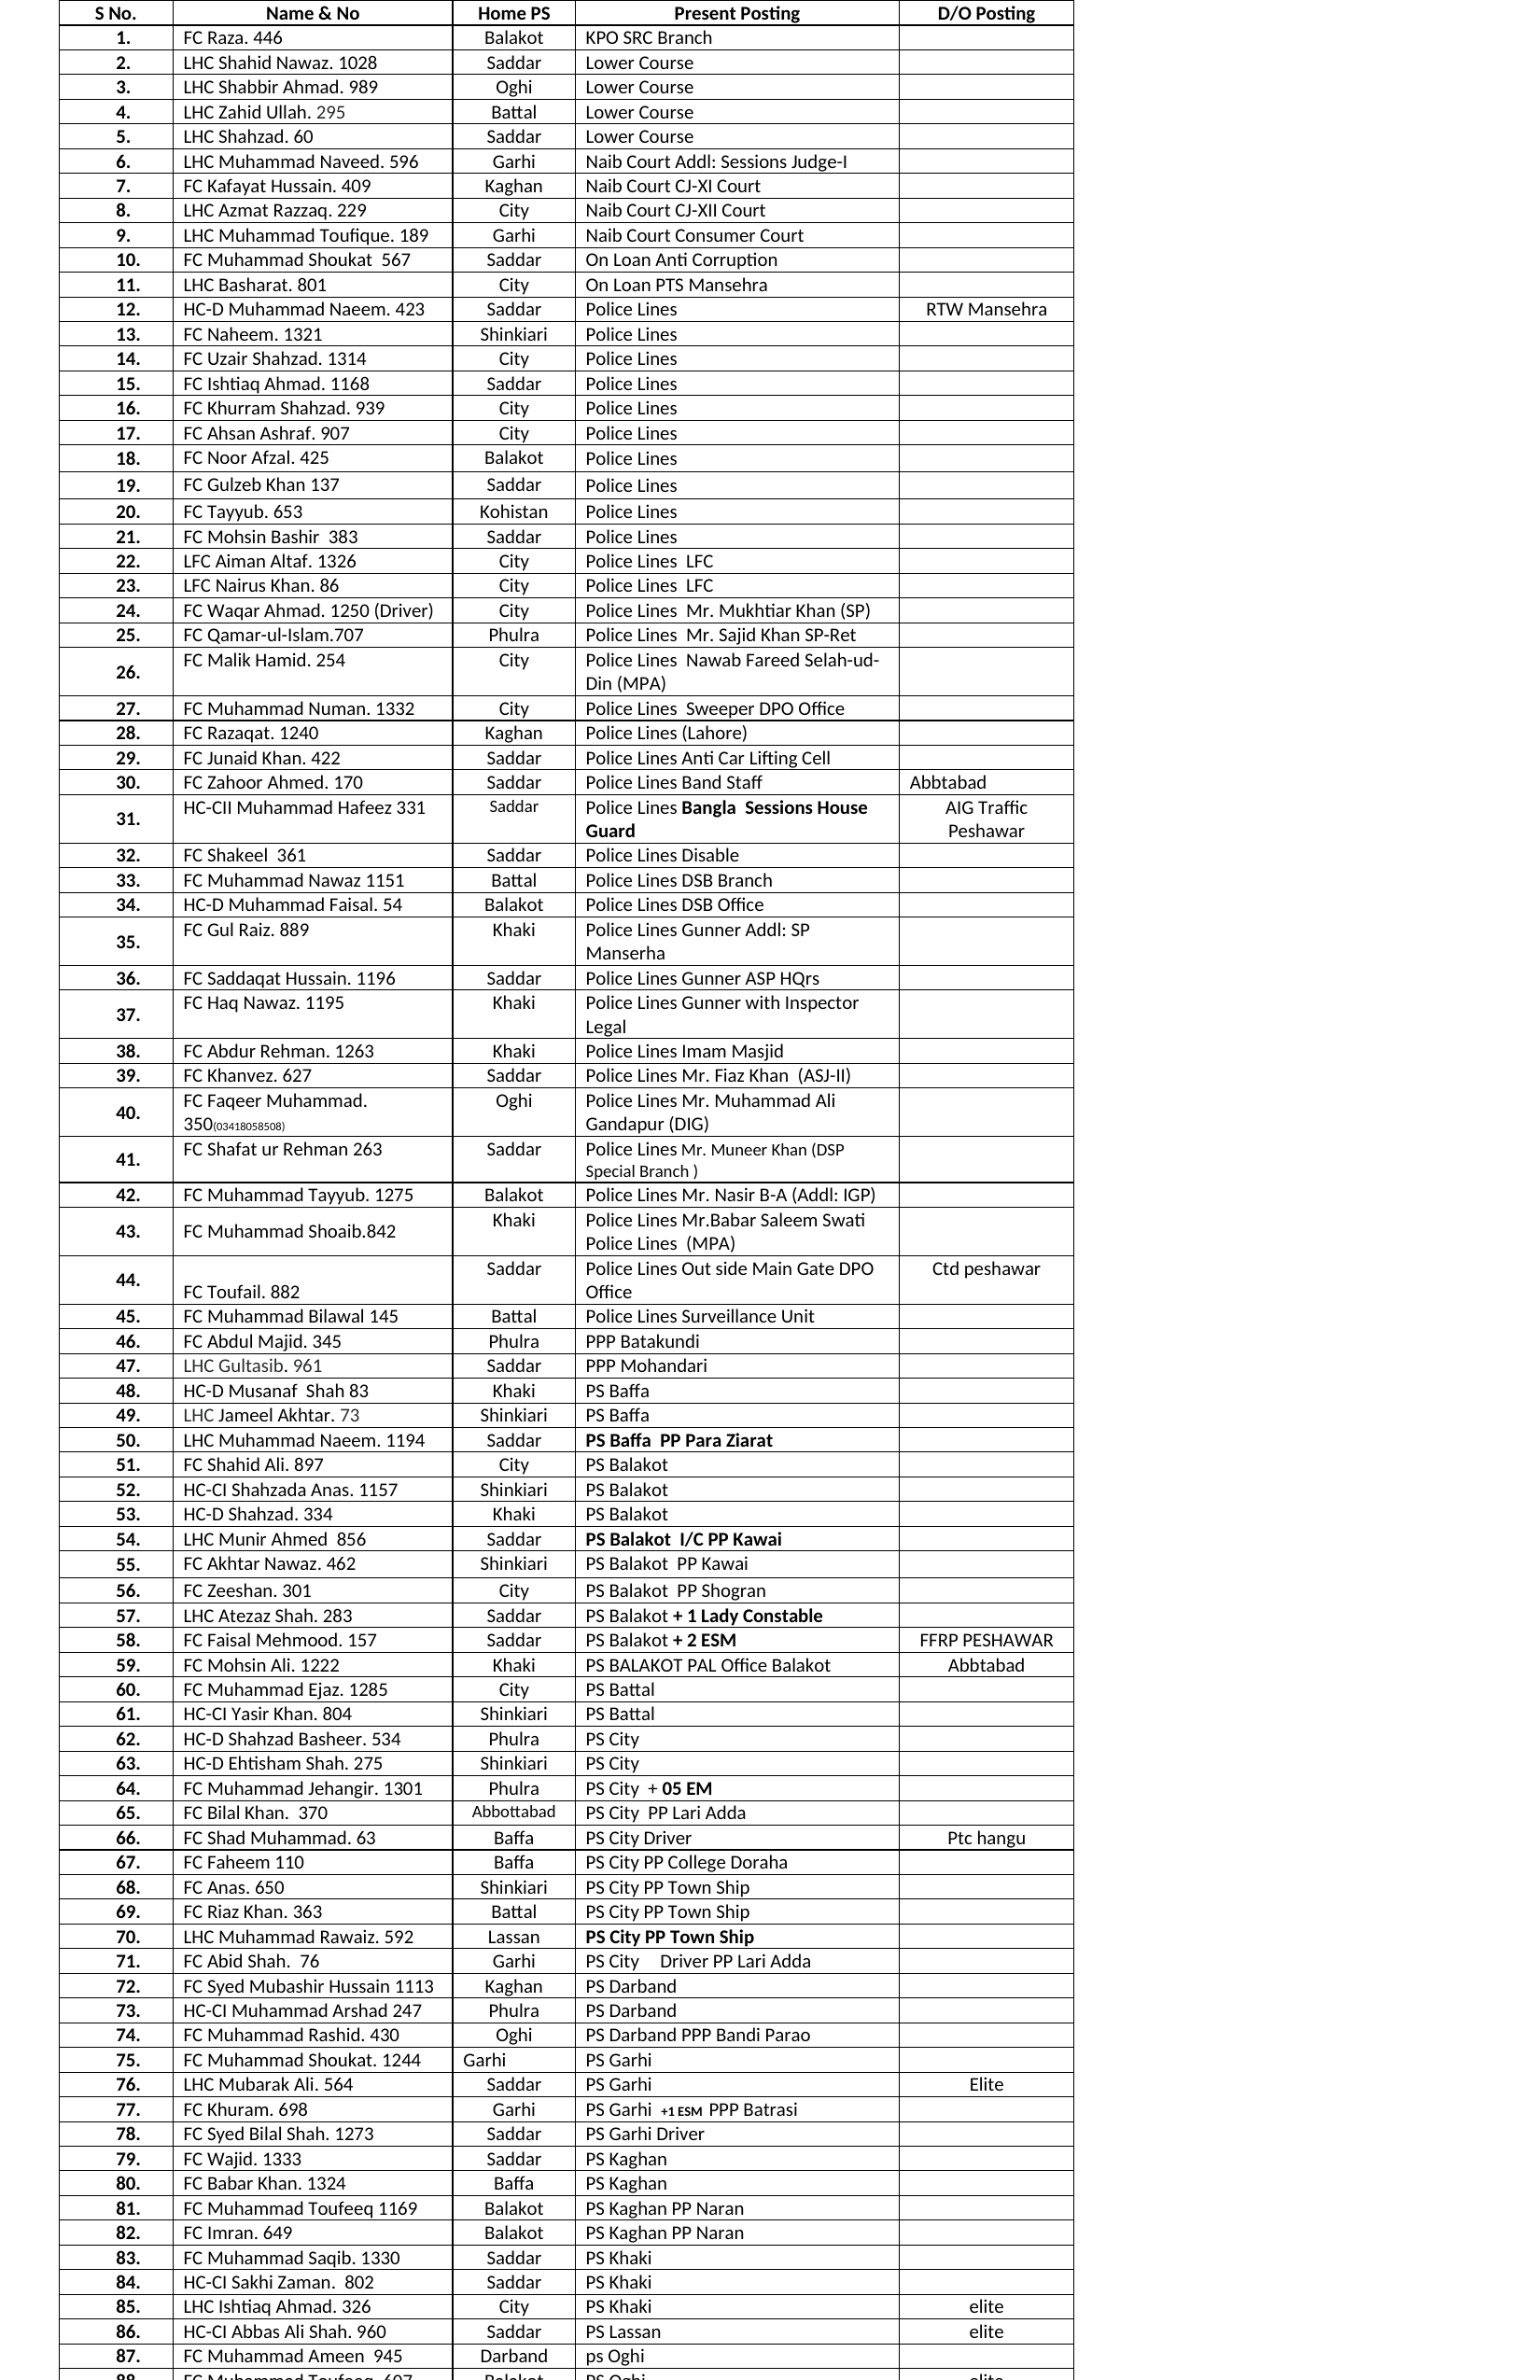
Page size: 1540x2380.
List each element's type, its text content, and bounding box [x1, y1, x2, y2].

table_cell PS Balakot I/C PP Kawai [576, 1527, 899, 1550]
table_cell FC Muhammad Toufeeq 1169 [174, 2196, 452, 2219]
table_cell [60, 149, 173, 173]
table_cell FFRP PESHAWAR [900, 1628, 1073, 1652]
table_cell LHC Munir Ahmed 856 [174, 1527, 452, 1550]
table_cell City [454, 648, 575, 695]
table_cell [900, 1925, 1073, 1948]
table_cell [900, 371, 1073, 395]
table_cell [900, 2246, 1073, 2269]
table_cell FC Anas. 650 [174, 1875, 452, 1898]
table_cell FC Khanvez. 627 [174, 1064, 452, 1087]
table_cell [900, 844, 1073, 867]
table_cell [900, 1899, 1073, 1924]
table_cell Baffa [454, 1826, 575, 1849]
table_cell [900, 472, 1073, 498]
table_cell Saddar [454, 1603, 575, 1627]
table_cell [60, 2345, 173, 2368]
table_cell PS Kaghan PP Naran [576, 2196, 899, 2219]
table_cell [900, 1851, 1073, 1874]
table_cell Oghi [454, 2023, 575, 2047]
table_cell Shinkiari [454, 1752, 575, 1775]
table_cell Police Lines Mr.Babar Saleem Swati Police Lines (MPA) [576, 1208, 899, 1255]
table_header Present Posting [576, 1, 899, 24]
table_cell FC Muhammad Shoukat. 1244 [174, 2048, 452, 2071]
table_cell Saddar [454, 2073, 575, 2096]
table_cell Balakot [454, 2196, 575, 2219]
table_cell [60, 598, 173, 623]
table_cell Saddar [454, 2319, 575, 2344]
table_cell FC Muhammad Ameen 945 [174, 2345, 452, 2368]
table_cell Phulra [454, 1329, 575, 1352]
table_cell Police Lines LFC [576, 574, 899, 597]
table_cell LHC Muhammad Rawaiz. 592 [174, 1925, 452, 1948]
table_cell FC Muhammad Ejaz. 1285 [174, 1677, 452, 1701]
table_cell [900, 1752, 1073, 1775]
table_cell [60, 1727, 173, 1751]
table_cell [60, 50, 173, 74]
table_cell FC Faisal Mehmood. 157 [174, 1628, 452, 1652]
table_cell LHC Gultasib. 961 [174, 1354, 452, 1378]
table_cell HC-D Shahzad. 334 [174, 1502, 452, 1526]
table_cell [60, 174, 173, 198]
table_cell City [454, 346, 575, 371]
table_cell [60, 396, 173, 420]
table_cell [900, 1137, 1073, 1182]
table_cell [60, 2295, 173, 2318]
table_cell HC-CI Sakhi Zaman. 802 [174, 2270, 452, 2294]
table_cell [900, 445, 1073, 471]
table_cell PS Garhi [576, 2048, 899, 2071]
table_cell FC Gul Raiz. 889 [174, 917, 452, 965]
table_cell [60, 966, 173, 989]
table_cell Garhi [454, 2048, 575, 2071]
table_cell PS Kaghan PP Naran [576, 2220, 899, 2245]
table_cell PS Balakot PP Shogran [576, 1578, 899, 1603]
table_cell [900, 648, 1073, 695]
table_cell Abbtabad [900, 770, 1073, 794]
table_cell Garhi [454, 2097, 575, 2121]
table_cell Naib Court Consumer Court [576, 223, 899, 246]
table_cell [60, 525, 173, 548]
table_cell [60, 1702, 173, 1726]
table_cell [60, 298, 173, 321]
table_cell PS Balakot [576, 1477, 899, 1501]
table_cell Saddar [454, 1527, 575, 1550]
table_cell Police Lines Gunner ASP HQrs [576, 966, 899, 989]
table_cell FC Faqeer Muhammad. 350(03418058508) [174, 1088, 452, 1136]
table_cell Lower Course [576, 50, 899, 74]
table_cell [60, 2023, 173, 2047]
table_header Name & No [174, 1, 452, 24]
table_cell LHC Shahzad. 60 [174, 124, 452, 148]
table_cell [60, 124, 173, 148]
table_cell [900, 1527, 1073, 1550]
table_cell LHC Basharat. 801 [174, 273, 452, 296]
table_cell [900, 721, 1073, 745]
table_cell [900, 174, 1073, 198]
table_cell FC Ishtiaq Ahmad. 1168 [174, 371, 452, 395]
table_cell LHC Jameel Akhtar. 73 [174, 1404, 452, 1427]
table_cell Police Lines [576, 298, 899, 321]
table_cell FC Muhammad Nawaz 1151 [174, 868, 452, 892]
table_cell Saddar [454, 371, 575, 395]
table_cell [900, 746, 1073, 769]
table_cell [60, 2369, 173, 2380]
table_cell [60, 100, 173, 123]
table_cell AIG Traffic Peshawar [900, 795, 1073, 843]
table_cell PS City + 05 EM [576, 1776, 899, 1799]
table_cell [900, 2097, 1073, 2121]
table_cell [60, 893, 173, 917]
table_cell [900, 990, 1073, 1038]
table_cell FC Akhtar Nawaz. 462 [174, 1551, 452, 1577]
table_cell Police Lines Out side Main Gate DPO Office [576, 1256, 899, 1304]
table_header S No. [60, 1, 173, 24]
table_cell [60, 1949, 173, 1973]
table_cell Saddar [454, 124, 575, 148]
table_cell Shinkiari [454, 1702, 575, 1726]
table_cell [900, 421, 1073, 444]
table_cell Saddar [454, 2147, 575, 2170]
table_cell Kaghan [454, 1974, 575, 1997]
table_cell FC Muhammad Shoukat 567 [174, 248, 452, 272]
table_cell [900, 2023, 1073, 2047]
table_cell Police Lines Mr. Muhammad Ali Gandapur (DIG) [576, 1088, 899, 1136]
table_cell Balakot [454, 445, 575, 471]
table_cell Naib Court CJ-XII Court [576, 199, 899, 222]
table_cell [900, 1949, 1073, 1973]
table_cell City [454, 2295, 575, 2318]
table_cell City [454, 1677, 575, 1701]
table_cell [60, 648, 173, 695]
table_cell PS Garhi [576, 2073, 899, 2096]
table_cell [60, 1578, 173, 1603]
table_cell PS Darband [576, 1974, 899, 1997]
table_cell FC Syed Mubashir Hussain 1113 [174, 1974, 452, 1997]
table_cell Shinkiari [454, 1551, 575, 1577]
table_cell HC-D Ehtisham Shah. 275 [174, 1752, 452, 1775]
table_cell Lower Course [576, 124, 899, 148]
table_cell City [454, 273, 575, 296]
table_cell Ptc hangu [900, 1826, 1073, 1849]
table_cell PS Garhi +1 ESM PPP Batrasi [576, 2097, 899, 2121]
table_cell Saddar [454, 472, 575, 498]
table_cell Police Lines DSB Office [576, 893, 899, 917]
table_cell HC-CI Muhammad Arshad 247 [174, 1998, 452, 2023]
table_cell FC Ahsan Ashraf. 907 [174, 421, 452, 444]
table_cell [900, 549, 1073, 573]
table_cell Saddar [454, 1256, 575, 1304]
table_cell FC Muhammad Tayyub. 1275 [174, 1183, 452, 1207]
table_cell Police Lines Mr. Nasir B-A (Addl: IGP) [576, 1183, 899, 1207]
table_cell PS Baffa [576, 1379, 899, 1402]
table_cell FC Abdur Rehman. 1263 [174, 1039, 452, 1063]
table_cell Police Lines [576, 472, 899, 498]
table_cell Police Lines DSB Branch [576, 868, 899, 892]
table_cell [60, 1039, 173, 1063]
table_cell LFC Aiman Altaf. 1326 [174, 549, 452, 573]
table_cell Garhi [454, 149, 575, 173]
table_cell [60, 1653, 173, 1676]
table_cell Police Lines [576, 499, 899, 524]
table_cell PS Darband PPP Bandi Parao [576, 2023, 899, 2047]
table_cell [900, 1727, 1073, 1751]
table_cell Shinkiari [454, 322, 575, 345]
table_cell PS Khaki [576, 2295, 899, 2318]
table_cell [60, 2246, 173, 2269]
table_cell City [454, 396, 575, 420]
table_cell FC Naheem. 1321 [174, 322, 452, 345]
table_cell Saddar [454, 248, 575, 272]
table_cell Kaghan [454, 721, 575, 745]
table_cell [60, 721, 173, 745]
table_cell [60, 623, 173, 647]
table_cell [60, 1305, 173, 1328]
table_cell Balakot [454, 1183, 575, 1207]
table_cell Shinkiari [454, 1477, 575, 1501]
table_cell FC Muhammad Rashid. 430 [174, 2023, 452, 2047]
table_cell [900, 1064, 1073, 1087]
table_cell Saddar [454, 525, 575, 548]
table_cell Police Lines [576, 421, 899, 444]
table_cell [900, 1801, 1073, 1825]
table_cell [60, 223, 173, 246]
table_cell FC Gulzeb Khan 137 [174, 472, 452, 498]
table_cell [60, 26, 173, 49]
table_cell [60, 1875, 173, 1898]
table_cell Saddar [454, 298, 575, 321]
table_cell [900, 2171, 1073, 2195]
table_cell Phulra [454, 623, 575, 647]
table_cell Abbottabad [454, 1801, 575, 1825]
table_cell Saddar [454, 844, 575, 867]
table_cell FC Qamar-ul-Islam.707 [174, 623, 452, 647]
table_cell Police Lines [576, 396, 899, 420]
table_cell FC Junaid Khan. 422 [174, 746, 452, 769]
table_cell PS City PP Lari Adda [576, 1801, 899, 1825]
table_cell [60, 1477, 173, 1501]
table_cell [900, 2147, 1073, 2170]
table_cell Police Lines [576, 445, 899, 471]
table_cell FC Kafayat Hussain. 409 [174, 174, 452, 198]
table_cell FC Uzair Shahzad. 1314 [174, 346, 452, 371]
table_cell [60, 1256, 173, 1304]
table_cell [60, 499, 173, 524]
table_cell Police Lines Mr. Fiaz Khan (ASJ-II) [576, 1064, 899, 1087]
table_cell ps Oghi [576, 2345, 899, 2368]
table_cell [900, 623, 1073, 647]
table_cell FC Wajid. 1333 [174, 2147, 452, 2170]
table_header Home PS [454, 1, 575, 24]
table_cell Saddar [454, 50, 575, 74]
table_cell [60, 1452, 173, 1477]
table_cell Shinkiari [454, 1875, 575, 1898]
table_cell Khaki [454, 1379, 575, 1402]
table_cell FC Razaqat. 1240 [174, 721, 452, 745]
table_cell Balakot [454, 893, 575, 917]
table_cell FC Muhammad Jehangir. 1301 [174, 1776, 452, 1799]
table_cell [60, 549, 173, 573]
table_cell [60, 1899, 173, 1924]
table_cell Khaki [454, 1208, 575, 1255]
table_cell [60, 2147, 173, 2170]
table_cell HC-D Musanaf Shah 83 [174, 1379, 452, 1402]
table_cell FC Muhammad Shoaib.842 [174, 1208, 452, 1255]
table_cell [900, 75, 1073, 99]
table_cell [900, 346, 1073, 371]
table_cell Phulra [454, 1998, 575, 2023]
table_cell [60, 2270, 173, 2294]
table_cell [60, 322, 173, 345]
table_cell [60, 917, 173, 965]
table_cell Lower Course [576, 100, 899, 123]
table_cell [60, 1404, 173, 1427]
table_cell FC Saddaqat Hussain. 1196 [174, 966, 452, 989]
table_cell Police Lines LFC [576, 549, 899, 573]
table_cell [900, 1477, 1073, 1501]
table_cell [60, 2319, 173, 2344]
table_cell Khaki [454, 1502, 575, 1526]
table_cell [60, 868, 173, 892]
table_cell FC Riaz Khan. 363 [174, 1899, 452, 1924]
table_cell [900, 574, 1073, 597]
table_cell elite [900, 2295, 1073, 2318]
table_cell City [454, 696, 575, 720]
table_cell Police Lines Disable [576, 844, 899, 867]
table_cell FC Tayyub. 653 [174, 499, 452, 524]
table_cell Battal [454, 100, 575, 123]
table_cell Baffa [454, 1851, 575, 1874]
table_cell PS Khaki [576, 2270, 899, 2294]
table_cell Lassan [454, 1925, 575, 1948]
table_cell LFC Nairus Khan. 86 [174, 574, 452, 597]
table_cell PPP Mohandari [576, 1354, 899, 1378]
table_cell HC-CI Shahzada Anas. 1157 [174, 1477, 452, 1501]
table_cell LHC Muhammad Naeem. 1194 [174, 1428, 452, 1451]
table_cell Kaghan [454, 174, 575, 198]
table_cell Lower Course [576, 75, 899, 99]
table_cell [60, 1851, 173, 1874]
table_cell [60, 1329, 173, 1352]
table_cell [60, 472, 173, 498]
table_cell [900, 1603, 1073, 1627]
table_cell Saddar [454, 1064, 575, 1087]
table_cell [60, 445, 173, 471]
table_cell [900, 2122, 1073, 2146]
table_cell [60, 1208, 173, 1255]
table_cell [60, 1502, 173, 1526]
table_cell Police Lines Imam Masjid [576, 1039, 899, 1063]
table_cell [60, 2073, 173, 2096]
table_cell City [454, 574, 575, 597]
table_cell [60, 1428, 173, 1451]
table_cell [900, 1183, 1073, 1207]
table_cell PS Lassan [576, 2319, 899, 2344]
table_cell FC Malik Hamid. 254 [174, 648, 452, 695]
table_cell PS City PP College Doraha [576, 1851, 899, 1874]
table_cell Police Lines Mr. Muneer Khan (DSP Special Branch ) [576, 1137, 899, 1182]
table_cell Saddar [454, 2270, 575, 2294]
table_cell FC Khurram Shahzad. 939 [174, 396, 452, 420]
table_cell [900, 2345, 1073, 2368]
table_cell [900, 1329, 1073, 1352]
table_cell PS Balakot PP Kawai [576, 1551, 899, 1577]
table_cell Naib Court Addl: Sessions Judge-I [576, 149, 899, 173]
table_cell Saddar [454, 1354, 575, 1378]
table_cell [900, 2196, 1073, 2219]
table_cell PS Battal [576, 1702, 899, 1726]
table_cell Khaki [454, 1039, 575, 1063]
table_cell [60, 199, 173, 222]
table_cell [60, 1998, 173, 2023]
table_cell Police Lines Sweeper DPO Office [576, 696, 899, 720]
table_cell Ctd peshawar [900, 1256, 1073, 1304]
table_cell Saddar [454, 746, 575, 769]
table_cell LHC Muhammad Naveed. 596 [174, 149, 452, 173]
table_cell PS Kaghan [576, 2171, 899, 2195]
table_cell [60, 371, 173, 395]
table_cell [900, 525, 1073, 548]
table_cell FC Khuram. 698 [174, 2097, 452, 2121]
table_cell [60, 1379, 173, 1402]
table_cell [60, 2220, 173, 2245]
table_cell PS BALAKOT PAL Office Balakot [576, 1653, 899, 1676]
table_cell [900, 273, 1073, 296]
table_cell Police Lines (Lahore) [576, 721, 899, 745]
table_cell Saddar [454, 1628, 575, 1652]
table_cell FC Babar Khan. 1324 [174, 2171, 452, 2195]
table_cell PS City Driver [576, 1826, 899, 1849]
table_cell [60, 2196, 173, 2219]
table_cell Phulra [454, 1776, 575, 1799]
table_header D/O Posting [900, 1, 1073, 24]
table_cell Police Lines Surveillance Unit [576, 1305, 899, 1328]
table_cell [900, 149, 1073, 173]
table_cell Abbtabad [900, 1653, 1073, 1676]
table_cell [900, 868, 1073, 892]
table_cell LHC Atezaz Shah. 283 [174, 1603, 452, 1627]
table_cell Garhi [454, 223, 575, 246]
table_cell Saddar [454, 2122, 575, 2146]
table_cell [900, 1677, 1073, 1701]
table_cell FC Haq Nawaz. 1195 [174, 990, 452, 1038]
table_cell LHC Zahid Ullah. 295 [174, 100, 452, 123]
table_cell Police Lines Gunner with Inspector Legal [576, 990, 899, 1038]
table_cell PS Balakot + 2 ESM [576, 1628, 899, 1652]
table_cell [60, 1137, 173, 1182]
table_cell PPP Batakundi [576, 1329, 899, 1352]
table_cell FC Muhammad Bilawal 145 [174, 1305, 452, 1328]
table_cell City [454, 1452, 575, 1477]
table_cell PS Khaki [576, 2246, 899, 2269]
table_cell [60, 1826, 173, 1849]
table_cell [900, 1379, 1073, 1402]
table_cell [60, 1752, 173, 1775]
table_cell [60, 770, 173, 794]
table_cell [900, 1974, 1073, 1997]
table_cell LHC Azmat Razzaq. 229 [174, 199, 452, 222]
table_cell FC Mohsin Bashir 383 [174, 525, 452, 548]
table_cell FC Mohsin Ali. 1222 [174, 1653, 452, 1676]
table_cell [900, 966, 1073, 989]
table_cell City [454, 549, 575, 573]
table_cell PS City PP Town Ship [576, 1875, 899, 1898]
table_cell [60, 1801, 173, 1825]
table_cell [60, 248, 173, 272]
table_cell [900, 1998, 1073, 2023]
table_cell Police Lines Gunner Addl: SP Manserha [576, 917, 899, 965]
table_cell elite [900, 2319, 1073, 2344]
table_cell [60, 574, 173, 597]
table_cell FC Waqar Ahmad. 1250 (Driver) [174, 598, 452, 623]
table_cell PS City [576, 1727, 899, 1751]
table_cell [60, 1776, 173, 1799]
table_cell FC Muhammad Numan. 1332 [174, 696, 452, 720]
table_cell Police Lines Mr. Mukhtiar Khan (SP) [576, 598, 899, 623]
table_cell Kohistan [454, 499, 575, 524]
table_cell [900, 1404, 1073, 1427]
table_cell [60, 1527, 173, 1550]
table_cell [900, 248, 1073, 272]
table_cell City [454, 598, 575, 623]
table_cell [60, 1088, 173, 1136]
table_cell PS Balakot [576, 1502, 899, 1526]
table_cell Police Lines [576, 322, 899, 345]
table_cell Darband [454, 2345, 575, 2368]
table_cell HC-D Muhammad Faisal. 54 [174, 893, 452, 917]
table_cell Police Lines [576, 371, 899, 395]
table_cell Police Lines Bangla Sessions House Guard [576, 795, 899, 843]
table_cell [60, 2048, 173, 2071]
table_cell Police Lines [576, 525, 899, 548]
table_cell [900, 2220, 1073, 2245]
table_cell [900, 223, 1073, 246]
table_cell Baffa [454, 2171, 575, 2195]
table_cell [900, 499, 1073, 524]
table_cell Battal [454, 868, 575, 892]
table_cell [900, 598, 1073, 623]
table_cell [60, 2097, 173, 2121]
table_cell [60, 1354, 173, 1378]
table_cell [900, 2270, 1073, 2294]
table_cell [900, 1776, 1073, 1799]
table_cell HC-CI Yasir Khan. 804 [174, 1702, 452, 1726]
table_cell Khaki [454, 990, 575, 1038]
table_cell Saddar [454, 770, 575, 794]
table_cell FC Abdul Majid. 345 [174, 1329, 452, 1352]
table_cell FC Bilal Khan. 370 [174, 1801, 452, 1825]
table_cell PS City Driver PP Lari Adda [576, 1949, 899, 1973]
table_cell [900, 199, 1073, 222]
table_cell HC-D Shahzad Basheer. 534 [174, 1727, 452, 1751]
table_cell Saddar [454, 1137, 575, 1182]
table_cell [60, 1925, 173, 1948]
table_cell PS Baffa [576, 1404, 899, 1427]
table_cell PS Baffa PP Para Ziarat [576, 1428, 899, 1451]
table_cell City [454, 421, 575, 444]
table_cell [900, 1039, 1073, 1063]
table_cell [900, 50, 1073, 74]
table_cell [60, 2122, 173, 2146]
table_cell HC-CI Abbas Ali Shah. 960 [174, 2319, 452, 2344]
table_cell PS Garhi Driver [576, 2122, 899, 2146]
table_cell [60, 1064, 173, 1087]
table_cell PS Balakot [576, 1452, 899, 1477]
table_cell [900, 1702, 1073, 1726]
table_cell [60, 746, 173, 769]
table_cell [60, 273, 173, 296]
table_cell FC Abid Shah. 76 [174, 1949, 452, 1973]
table_cell HC-D Muhammad Naeem. 423 [174, 298, 452, 321]
table_cell PS City PP Town Ship [576, 1899, 899, 1924]
table_cell LHC Ishtiaq Ahmad. 326 [174, 2295, 452, 2318]
table_cell [900, 1208, 1073, 1255]
table_cell Police Lines Nawab Fareed Selah-ud-Din (MPA) [576, 648, 899, 695]
table_cell [900, 1452, 1073, 1477]
table_cell Garhi [454, 1949, 575, 1973]
table_cell City [454, 199, 575, 222]
table_cell [900, 1428, 1073, 1451]
table_cell [900, 1354, 1073, 1378]
table_cell Naib Court CJ-XI Court [576, 174, 899, 198]
table_cell [900, 1088, 1073, 1136]
table_cell FC Zahoor Ahmed. 170 [174, 770, 452, 794]
table_cell [60, 1628, 173, 1652]
table_cell PS City PP Town Ship [576, 1925, 899, 1948]
table_cell [60, 696, 173, 720]
table_cell [60, 421, 173, 444]
table_cell [60, 75, 173, 99]
table_cell FC Imran. 649 [174, 2220, 452, 2245]
table_cell Saddar [454, 795, 575, 843]
table_cell Balakot [454, 2220, 575, 2245]
table_cell Police Lines Mr. Sajid Khan SP-Ret [576, 623, 899, 647]
table_cell [900, 26, 1073, 49]
table_cell LHC Shabbir Ahmad. 989 [174, 75, 452, 99]
table_cell FC Toufail. 882 [174, 1256, 452, 1304]
table_cell RTW Mansehra [900, 298, 1073, 321]
table_cell Balakot [454, 26, 575, 49]
table_cell [60, 795, 173, 843]
table_cell HC-CII Muhammad Hafeez 331 [174, 795, 452, 843]
table_cell Oghi [454, 75, 575, 99]
table_cell PS City [576, 1752, 899, 1775]
table_cell FC Raza. 446 [174, 26, 452, 49]
table_cell FC Muhammad Saqib. 1330 [174, 2246, 452, 2269]
table_cell City [454, 1578, 575, 1603]
table_cell [60, 2171, 173, 2195]
table_cell FC Faheem 110 [174, 1851, 452, 1874]
table_cell LHC Mubarak Ali. 564 [174, 2073, 452, 2096]
table_cell Elite [900, 2073, 1073, 2096]
table_cell PS Kaghan [576, 2147, 899, 2170]
table_cell FC Shafat ur Rehman 263 [174, 1137, 452, 1182]
table_cell Police Lines [576, 346, 899, 371]
table_cell [900, 893, 1073, 917]
table_cell Battal [454, 1899, 575, 1924]
table_cell [60, 1551, 173, 1577]
table_cell LHC Muhammad Toufique. 189 [174, 223, 452, 246]
table_cell PS Battal [576, 1677, 899, 1701]
table_cell Khaki [454, 917, 575, 965]
table_cell Phulra [454, 1727, 575, 1751]
table_cell FC Noor Afzal. 425 [174, 445, 452, 471]
table_cell [60, 990, 173, 1038]
table_cell FC Shahid Ali. 897 [174, 1452, 452, 1477]
table_cell LHC Shahid Nawaz. 1028 [174, 50, 452, 74]
table_cell [900, 322, 1073, 345]
table_cell [900, 1875, 1073, 1898]
table_cell [900, 1305, 1073, 1328]
table_cell [60, 1183, 173, 1207]
table_cell Shinkiari [454, 1404, 575, 1427]
table_cell [60, 1974, 173, 1997]
table_cell FC Shakeel 361 [174, 844, 452, 867]
table_cell Saddar [454, 1428, 575, 1451]
table_cell PS Darband [576, 1998, 899, 2023]
table_cell [900, 1551, 1073, 1577]
table_cell On Loan PTS Mansehra [576, 273, 899, 296]
table_cell KPO SRC Branch [576, 26, 899, 49]
table_cell [900, 1578, 1073, 1603]
table_cell Saddar [454, 2246, 575, 2269]
table_cell Khaki [454, 1653, 575, 1676]
table_cell PS Balakot + 1 Lady Constable [576, 1603, 899, 1627]
table_cell [900, 396, 1073, 420]
table_cell [900, 100, 1073, 123]
table_cell [60, 1603, 173, 1627]
table_cell On Loan Anti Corruption [576, 248, 899, 272]
table_cell Police Lines Band Staff [576, 770, 899, 794]
table_cell [900, 696, 1073, 720]
table_cell [60, 1677, 173, 1701]
table_cell FC Syed Bilal Shah. 1273 [174, 2122, 452, 2146]
table_cell [900, 1502, 1073, 1526]
table_cell [900, 124, 1073, 148]
table_cell Police Lines Anti Car Lifting Cell [576, 746, 899, 769]
table_cell Saddar [454, 966, 575, 989]
table_cell FC Zeeshan. 301 [174, 1578, 452, 1603]
table_cell [60, 844, 173, 867]
table_cell [900, 2048, 1073, 2071]
table_cell Oghi [454, 1088, 575, 1136]
table_cell FC Shad Muhammad. 63 [174, 1826, 452, 1849]
table_cell Battal [454, 1305, 575, 1328]
table_cell [60, 346, 173, 371]
table_cell [900, 917, 1073, 965]
